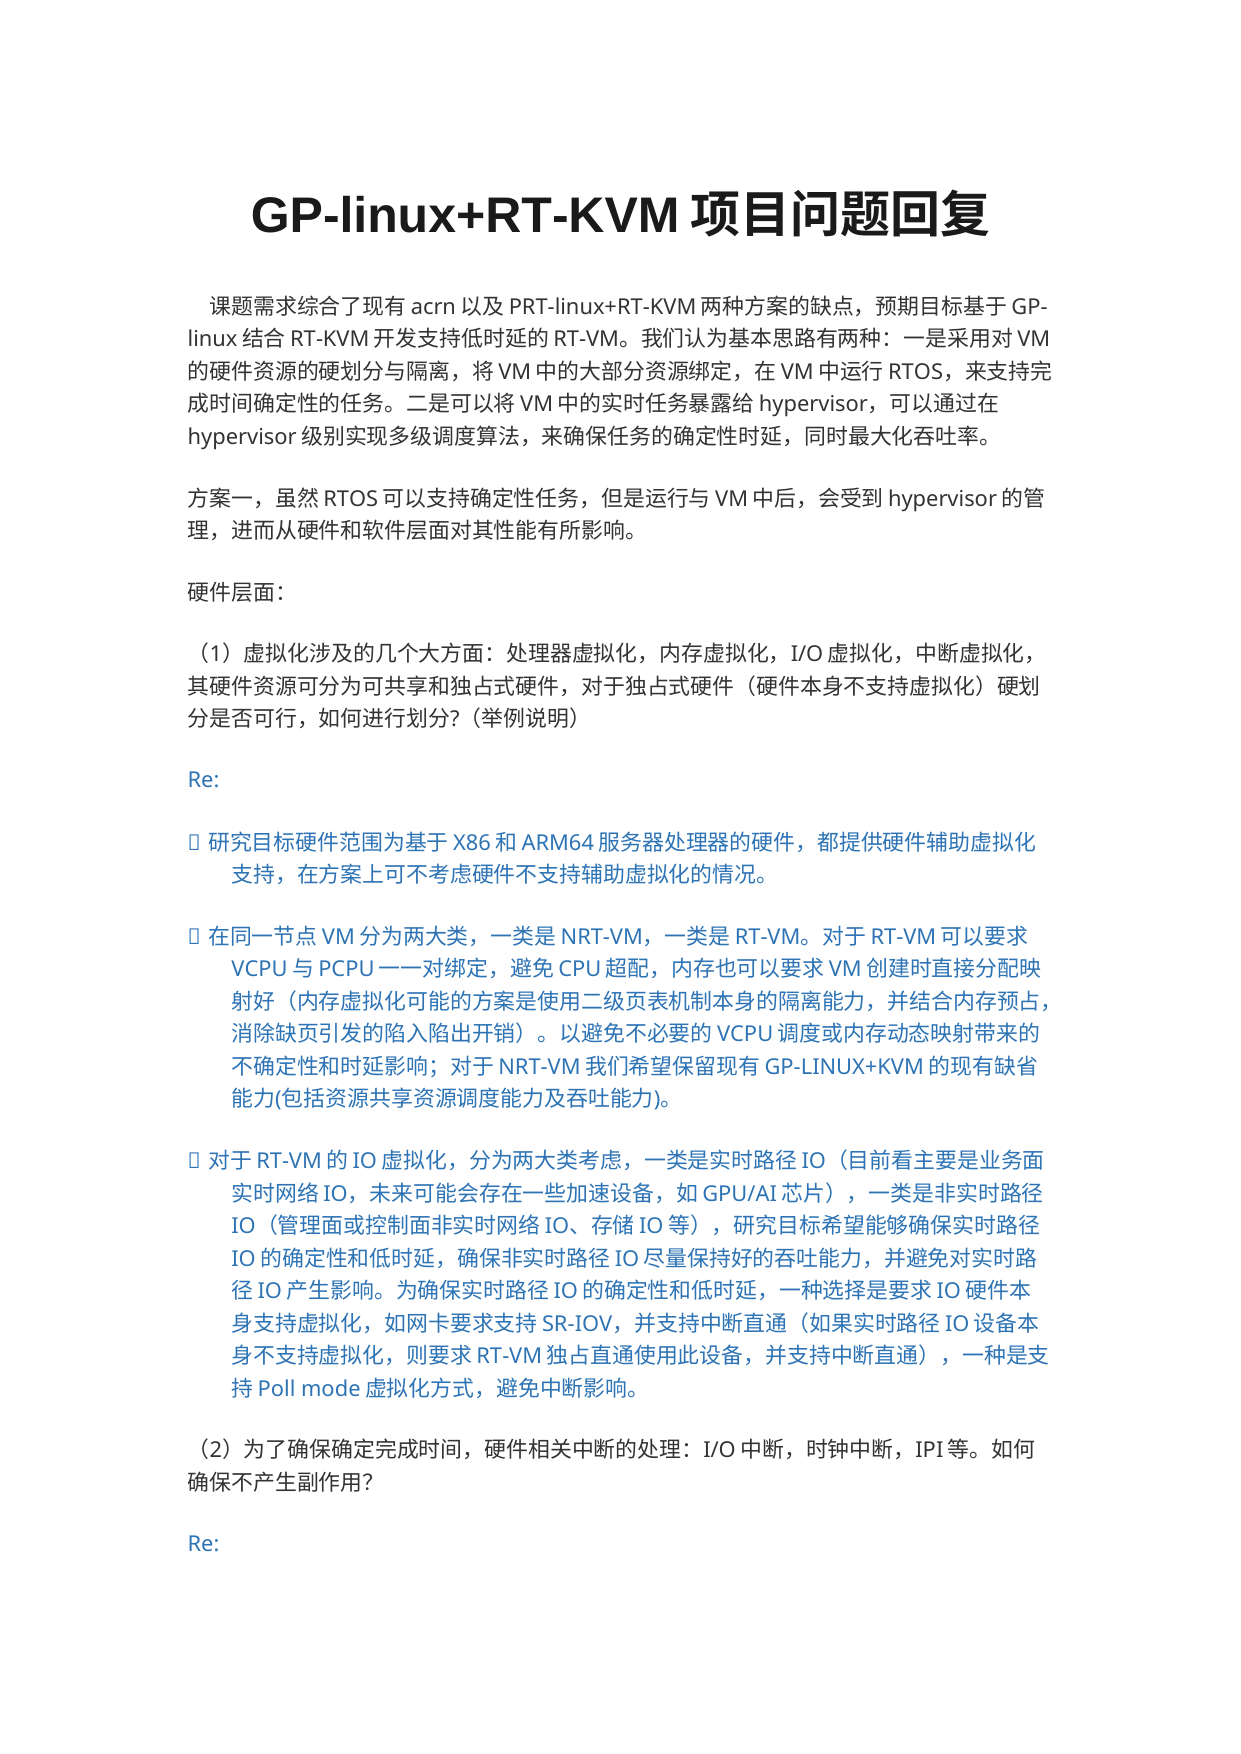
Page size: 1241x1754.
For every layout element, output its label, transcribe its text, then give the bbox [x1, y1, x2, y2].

text 方案一，虽然RTOS可以支持确定性任务，但是运行与VM中后，会受到hypervisor的管理，进而从硬件和软件层面对其性能有所影响。 [187, 480, 1053, 545]
text Re: [187, 1526, 1053, 1559]
text  对于RT-VM的IO虚拟化，分为两大类考虑，一类是实时路径IO（目前看主要是业务面实时网络IO，未来可能会存在一些加速设备，如GPU/AI芯片），一类是非实时路径IO（管理面或控制面非实时网络IO、存储IO等），研究目标希望能够确保实时路径IO的确定性和低时延，确保非实时路径IO尽量保持好的吞吐能力，并避免对实时路径IO产生影响。为确保实时路径IO的确定性和低时延，一种选择是要求IO硬件本身支持虚拟化，如网卡要求支持SR-IOV，并支持中断直通（如果实时路径IO设备本身不支持虚拟化，则要求RT-VM独占直通使用此设备，并支持中断直通），一种是支持Poll mode虚拟化方式，避免中断影响。 [187, 1143, 1053, 1403]
text （2）为了确保确定完成时间，硬件相关中断的处理：I/O中断，时钟中断，IPI等。如何确保不产生副作用？ [187, 1432, 1053, 1497]
text 硬件层面： [187, 574, 1053, 607]
text  研究目标硬件范围为基于X86和ARM64服务器处理器的硬件，都提供硬件辅助虚拟化支持，在方案上可不考虑硬件不支持辅助虚拟化的情况。 [187, 824, 1053, 889]
text 课题需求综合了现有acrn以及PRT-linux+RT-KVM两种方案的缺点，预期目标基于GP-linux结合RT-KVM开发支持低时延的RT-VM。我们认为基本思路有两种：一是采用对VM的硬件资源的硬划分与隔离，将VM中的大部分资源绑定，在VM中运行RTOS，来支持完成时间确定性的任务。二是可以将VM中的实时任务暴露给hypervisor，可以通过在hypervisor级别实现多级调度算法，来确保任务的确定性时延，同时最大化吞吐率。 [187, 289, 1053, 451]
text （1）虚拟化涉及的几个大方面：处理器虚拟化，内存虚拟化，I/O虚拟化，中断虚拟化，其硬件资源可分为可共享和独占式硬件，对于独占式硬件（硬件本身不支持虚拟化）硬划分是否可行，如何进行划分?（举例说明） [187, 636, 1053, 734]
text  在同一节点VM分为两大类，一类是NRT-VM，一类是RT-VM。对于RT-VM可以要求VCPU与PCPU一一对绑定，避免CPU超配，内存也可以要求VM创建时直接分配映射好（内存虚拟化可能的方案是使用二级页表机制本身的隔离能力，并结合内存预占，消除缺页引发的陷入陷出开销）。以避免不必要的VCPU调度或内存动态映射带来的不确定性和时延影响；对于NRT-VM我们希望保留现有GP-LINUX+KVM的现有缺省能力(包括资源共享资源调度能力及吞吐能力)。 [187, 919, 1053, 1114]
text Re: [187, 763, 1053, 795]
text GP-linux+RT-KVM项目问题回复 [187, 162, 1053, 259]
